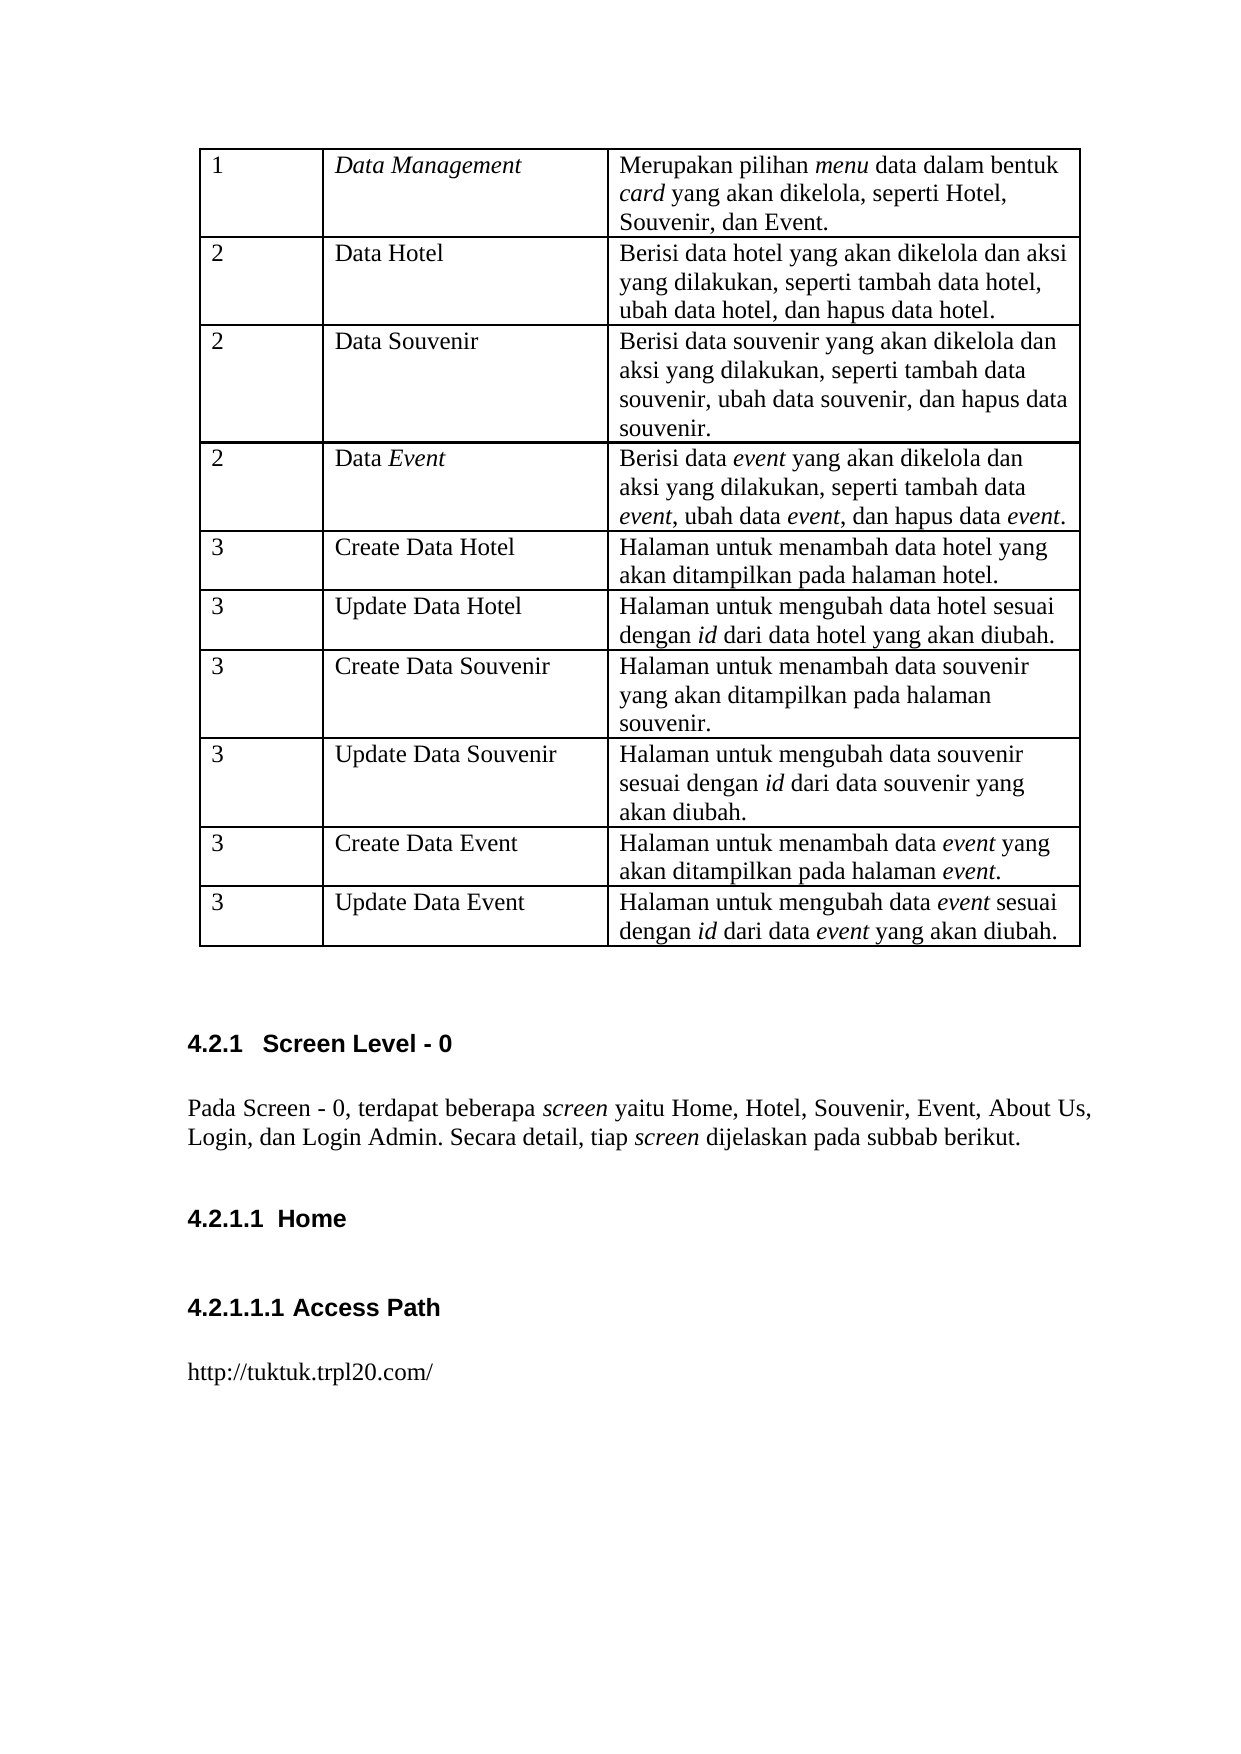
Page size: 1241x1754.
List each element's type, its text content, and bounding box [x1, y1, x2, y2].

table_cell Data Management [324, 150, 607, 236]
table_cell Update Data Souvenir [324, 739, 607, 826]
table_cell 2 [201, 238, 322, 324]
table_cell Merupakan pilihan menu data dalam bentuk card yang akan dikelola, seperti Hotel, Souvenir, dan Event. [609, 150, 1079, 236]
table_cell 3 [201, 828, 322, 885]
table_cell 3 [201, 532, 322, 589]
table_cell Halaman untuk menambah data event yang akan ditampilkan pada halaman event. [609, 828, 1079, 885]
table_cell Update Data Hotel [324, 591, 607, 649]
subtitle Screen Level - 0 [187, 1029, 1092, 1058]
table_cell Halaman untuk menambah data souvenir yang akan ditampilkan pada halaman souvenir. [609, 651, 1079, 737]
table_cell Berisi data event yang akan dikelola dan aksi yang dilakukan, seperti tambah data event, ubah data event, dan hapus data event. [609, 444, 1079, 530]
subtitle Access Path [187, 1293, 1092, 1322]
table_cell Halaman untuk mengubah data souvenir sesuai dengan id dari data souvenir yang akan diubah. [609, 739, 1079, 826]
table_cell 2 [201, 444, 322, 530]
text http://tuktuk.trpl20.com/ [187, 1357, 1092, 1386]
table_cell Create Data Event [324, 828, 607, 885]
table_cell 1 [201, 150, 322, 236]
table_cell Halaman untuk mengubah data hotel sesuai dengan id dari data hotel yang akan diubah. [609, 591, 1079, 649]
table_cell Data Event [324, 444, 607, 530]
table_cell 3 [201, 739, 322, 826]
table_cell Create Data Souvenir [324, 651, 607, 737]
table_cell Create Data Hotel [324, 532, 607, 589]
table_cell Halaman untuk menambah data hotel yang akan ditampilkan pada halaman hotel. [609, 532, 1079, 589]
table_cell 3 [201, 887, 322, 945]
table_cell Halaman untuk mengubah data event sesuai dengan id dari data event yang akan diubah. [609, 887, 1079, 945]
table_cell 3 [201, 591, 322, 649]
table_cell Update Data Event [324, 887, 607, 945]
table_cell Data Souvenir [324, 326, 607, 441]
table_cell Berisi data hotel yang akan dikelola dan aksi yang dilakukan, seperti tambah data hotel, ubah data hotel, dan hapus data hotel. [609, 238, 1079, 324]
text Pada Screen - 0, terdapat beberapa screen yaitu Home, Hotel, Souvenir, Event, About Us, Login, dan Login Admin. Secara detail, tiap screen dijelaskan pada subbab berikut. [187, 1093, 1092, 1151]
table_cell Berisi data souvenir yang akan dikelola dan aksi yang dilakukan, seperti tambah data souvenir, ubah data souvenir, dan hapus data souvenir. [609, 326, 1079, 441]
table_cell Data Hotel [324, 238, 607, 324]
subtitle Home [187, 1204, 1092, 1233]
table_cell 3 [201, 651, 322, 737]
table_cell 2 [201, 326, 322, 441]
